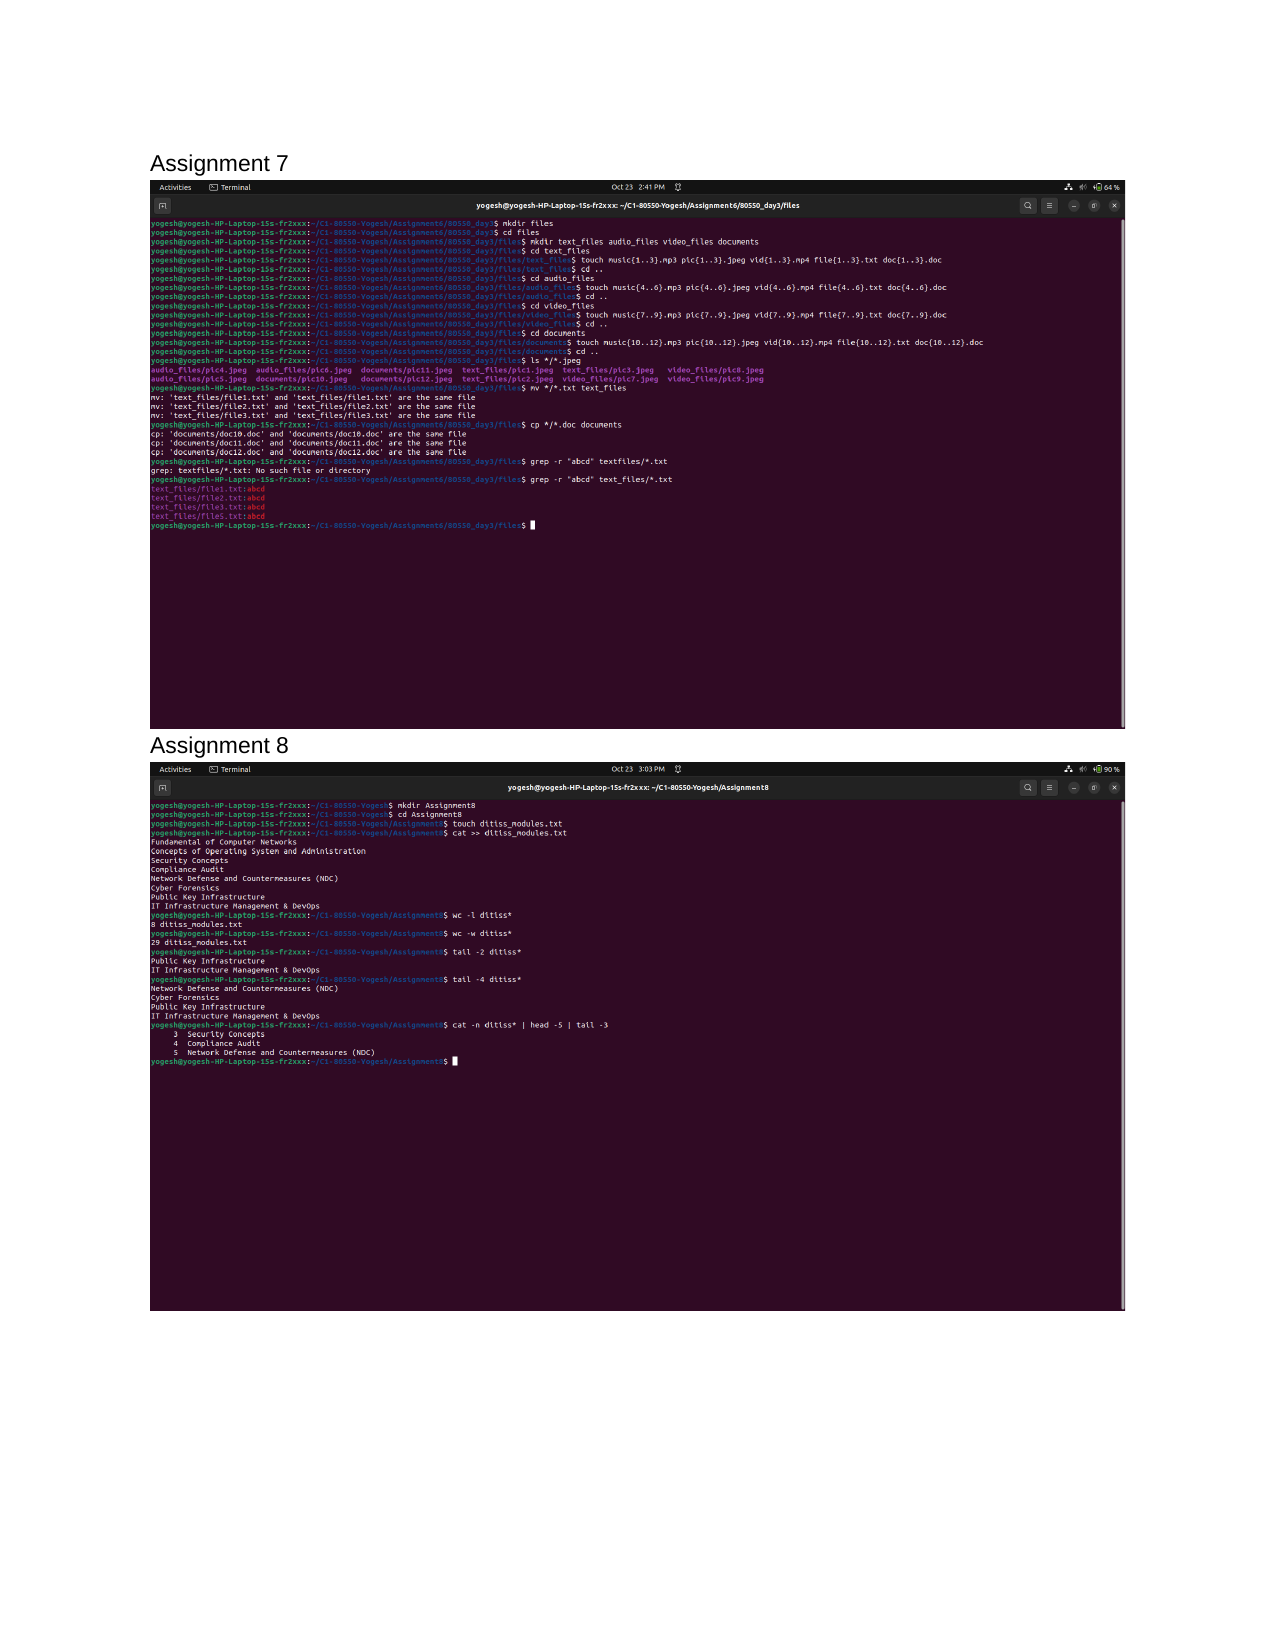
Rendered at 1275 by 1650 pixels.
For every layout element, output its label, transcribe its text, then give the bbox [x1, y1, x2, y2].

text Assignment 7 [150, 150, 1125, 176]
picture [150, 180, 1125, 729]
text Assignment 8 [150, 732, 1125, 758]
picture [150, 762, 1125, 1311]
